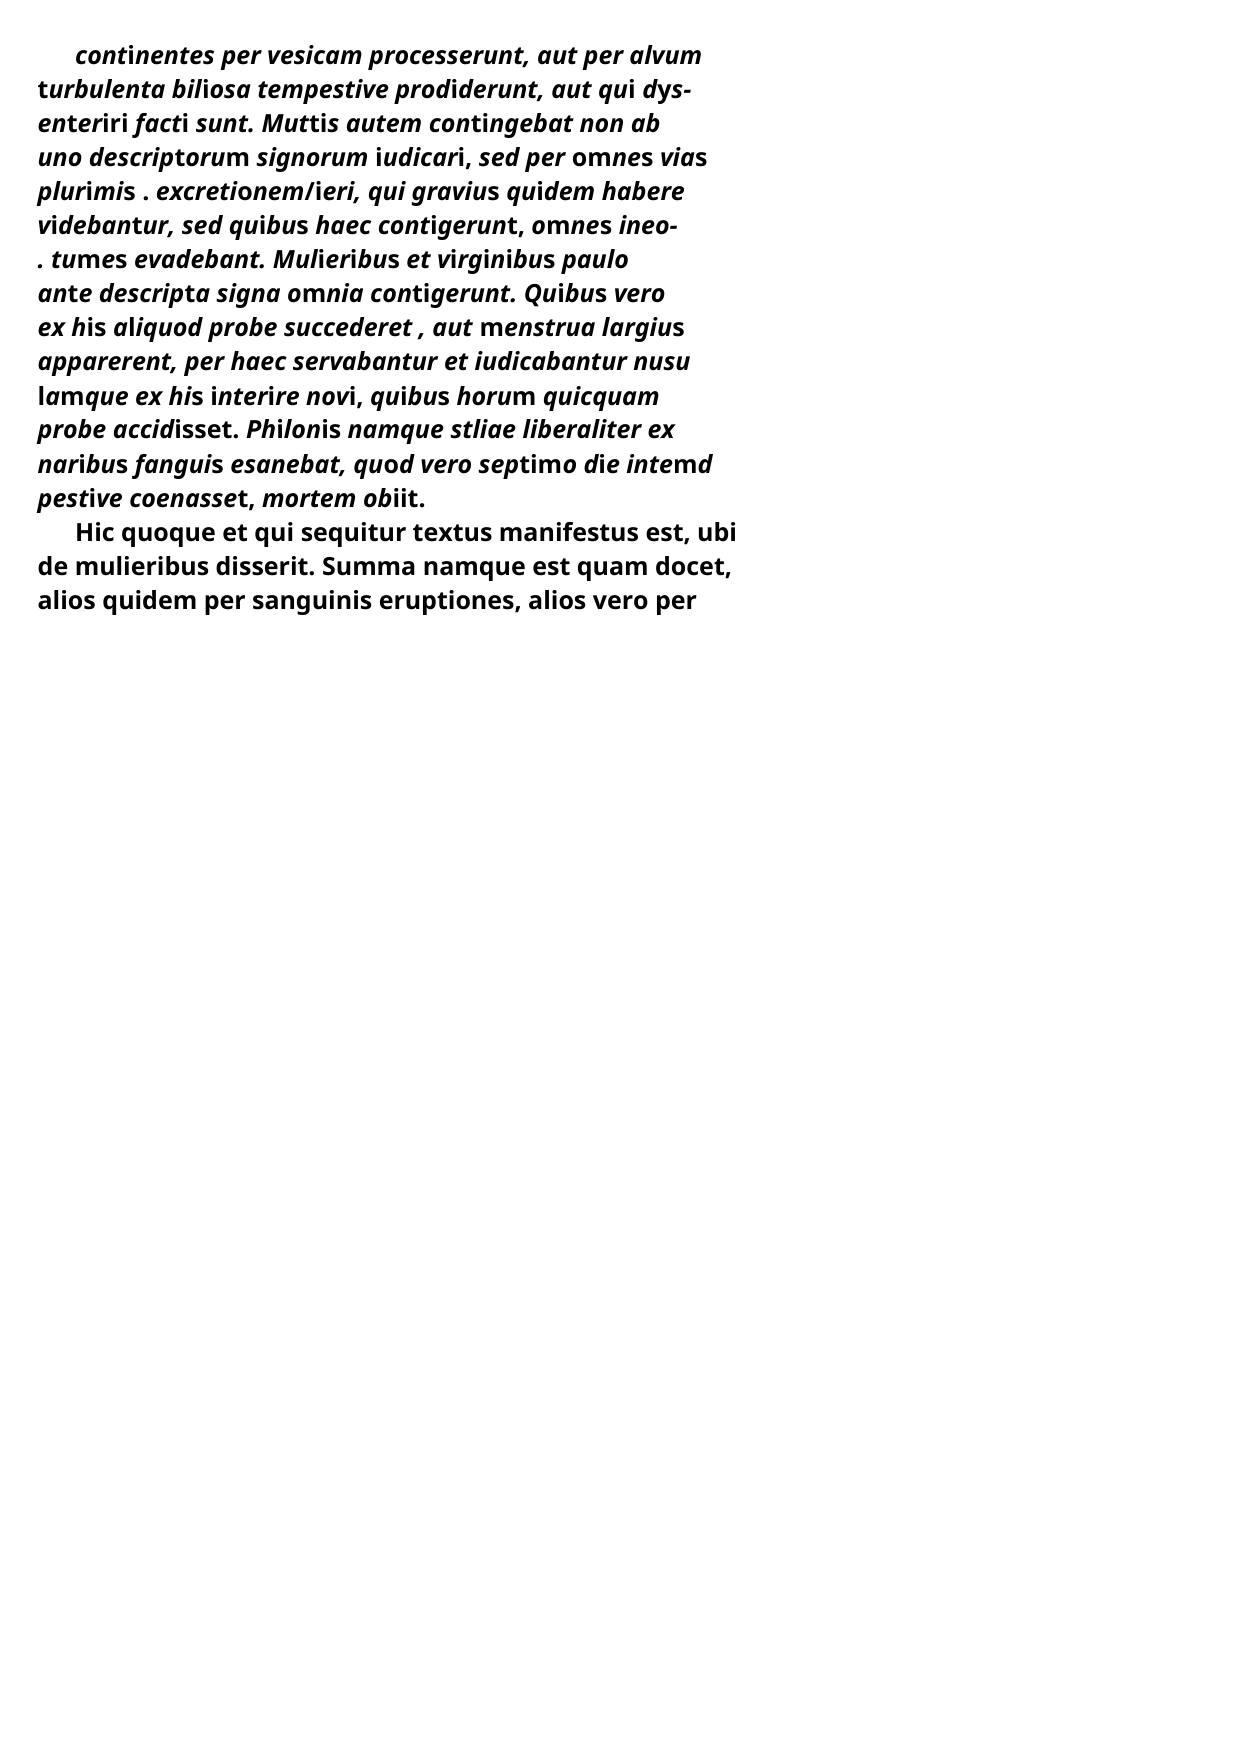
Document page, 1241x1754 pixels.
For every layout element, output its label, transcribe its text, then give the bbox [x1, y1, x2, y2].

text continentes per vesicam processerunt, aut per alvum turbulenta biliosa tempestive prodiderunt, aut qui dys- enteriri facti sunt. Muttis autem contingebat non ab uno descriptorum signorum iudicari, sed per omnes vias plurimis . excretionem/ieri, qui gravius quidem habere videbantur, sed quibus haec contigerunt, omnes ineo- . tumes evadebant. Mulieribus et virginibus paulo ante descripta signa omnia contigerunt. Quibus vero ex his aliquod probe succederet , aut menstrua largius apparerent, per haec servabantur et iudicabantur nusu lamque ex his interire novi, quibus horum quicquam probe accidisset. Philonis namque stliae liberaliter ex naribus fanguis esanebat, quod vero septimo die intemd pestive coenasset, mortem obiit. [37, 37, 1203, 514]
text Hic quoque et qui sequitur textus manifestus est, ubi de mulieribus disserit. Summa namque est quam docet, alios quidem per sanguinis eruptiones, alios vero per [37, 514, 1203, 617]
